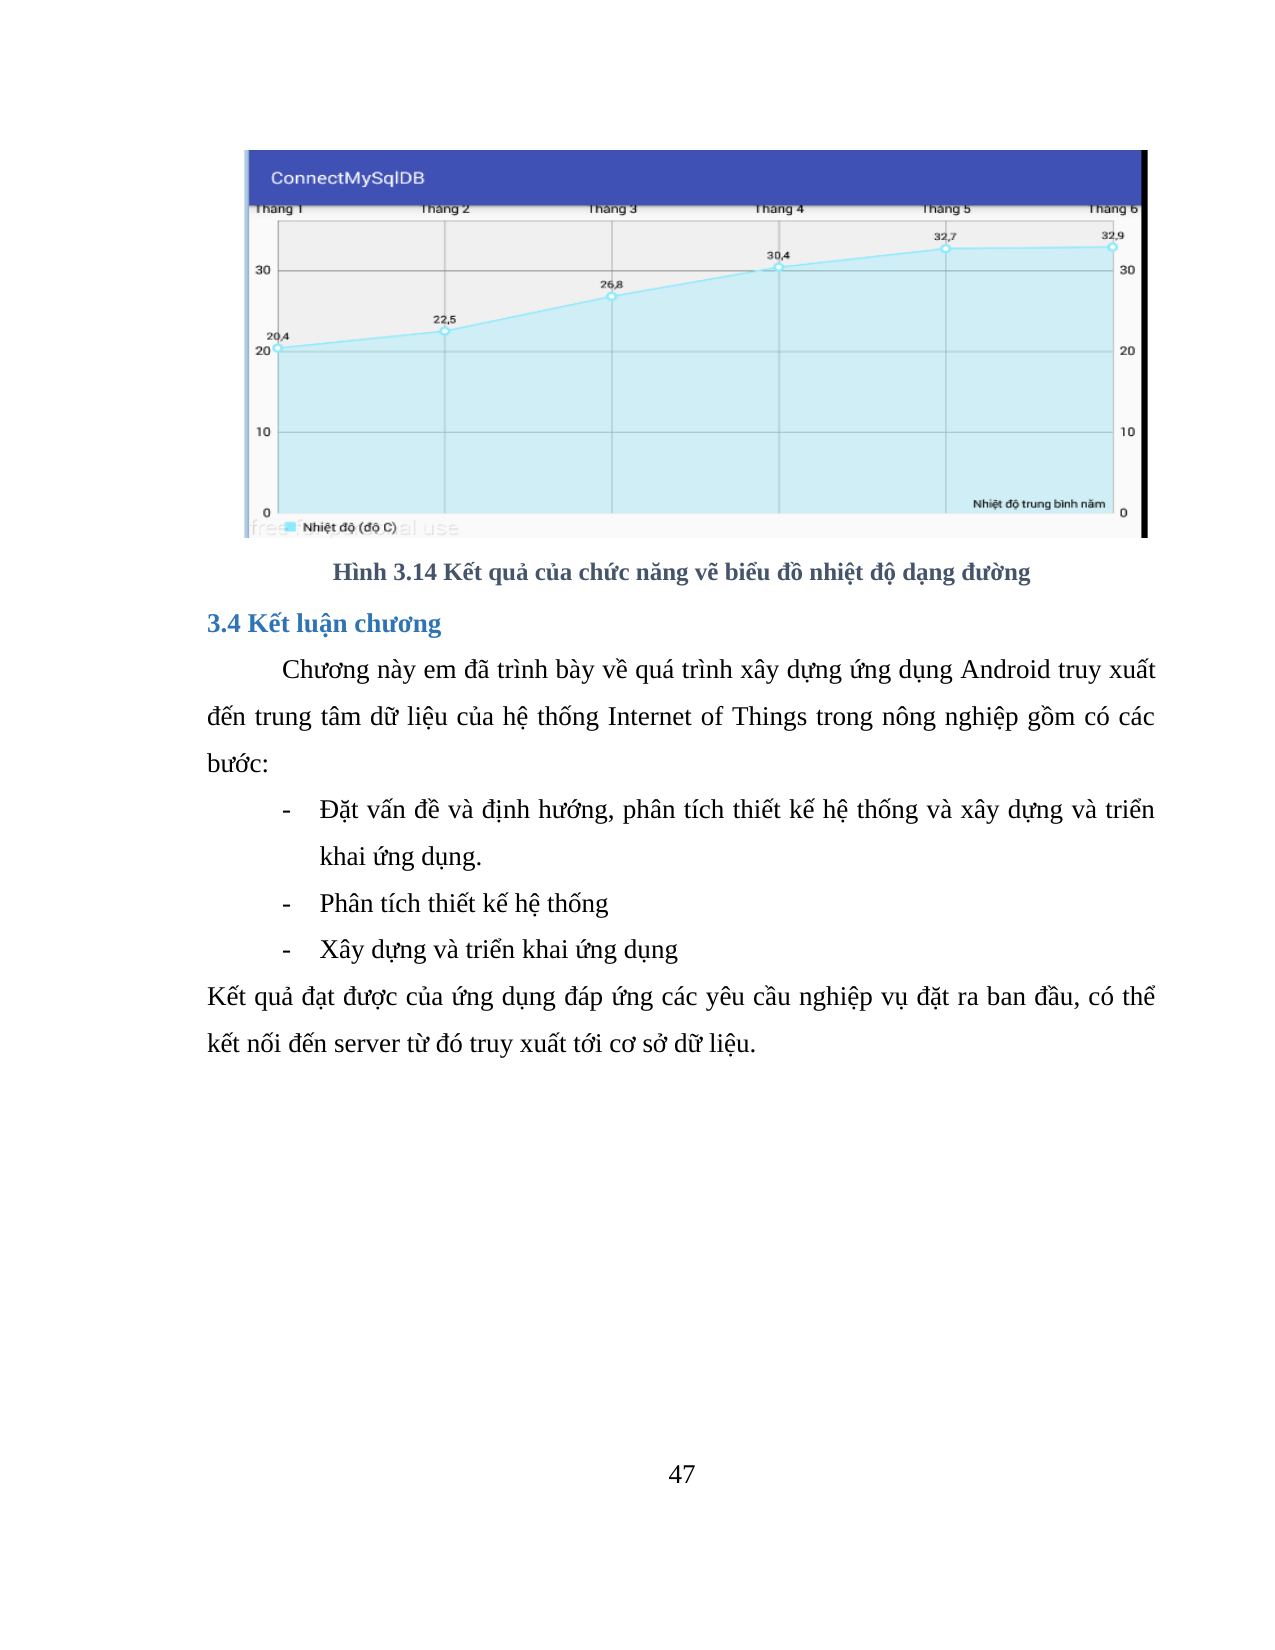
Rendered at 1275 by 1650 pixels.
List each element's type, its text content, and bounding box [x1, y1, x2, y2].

text Chương này em đã trình bày về quá trình xây dựng ứng dụng Android truy xuất đến trung tâm dữ liệu của hệ thống Internet of Things trong nông nghiệp gồm có các bước: [207, 653, 1157, 778]
text Kết quả đạt được của ứng dụng đáp ứng các yêu cầu nghiệp vụ đặt ra ban đầu, có thể kết nối đến server từ đó truy xuất tới cơ sở dữ liệu. [207, 980, 1157, 1058]
picture [244, 150, 1148, 538]
list Phân tích thiết kế hệ thống [282, 887, 1157, 918]
subtitle 3.4 Kết luận chương [207, 607, 1157, 638]
list Đặt vấn đề và định hướng, phân tích thiết kế hệ thống và xây dựng và triển khai ứng dụng. [282, 793, 1157, 871]
text Hình 3.14 Kết quả của chức năng vẽ biểu đồ nhiệt độ dạng đường [207, 557, 1157, 586]
list Xây dựng và triển khai ứng dụng [282, 933, 1157, 964]
